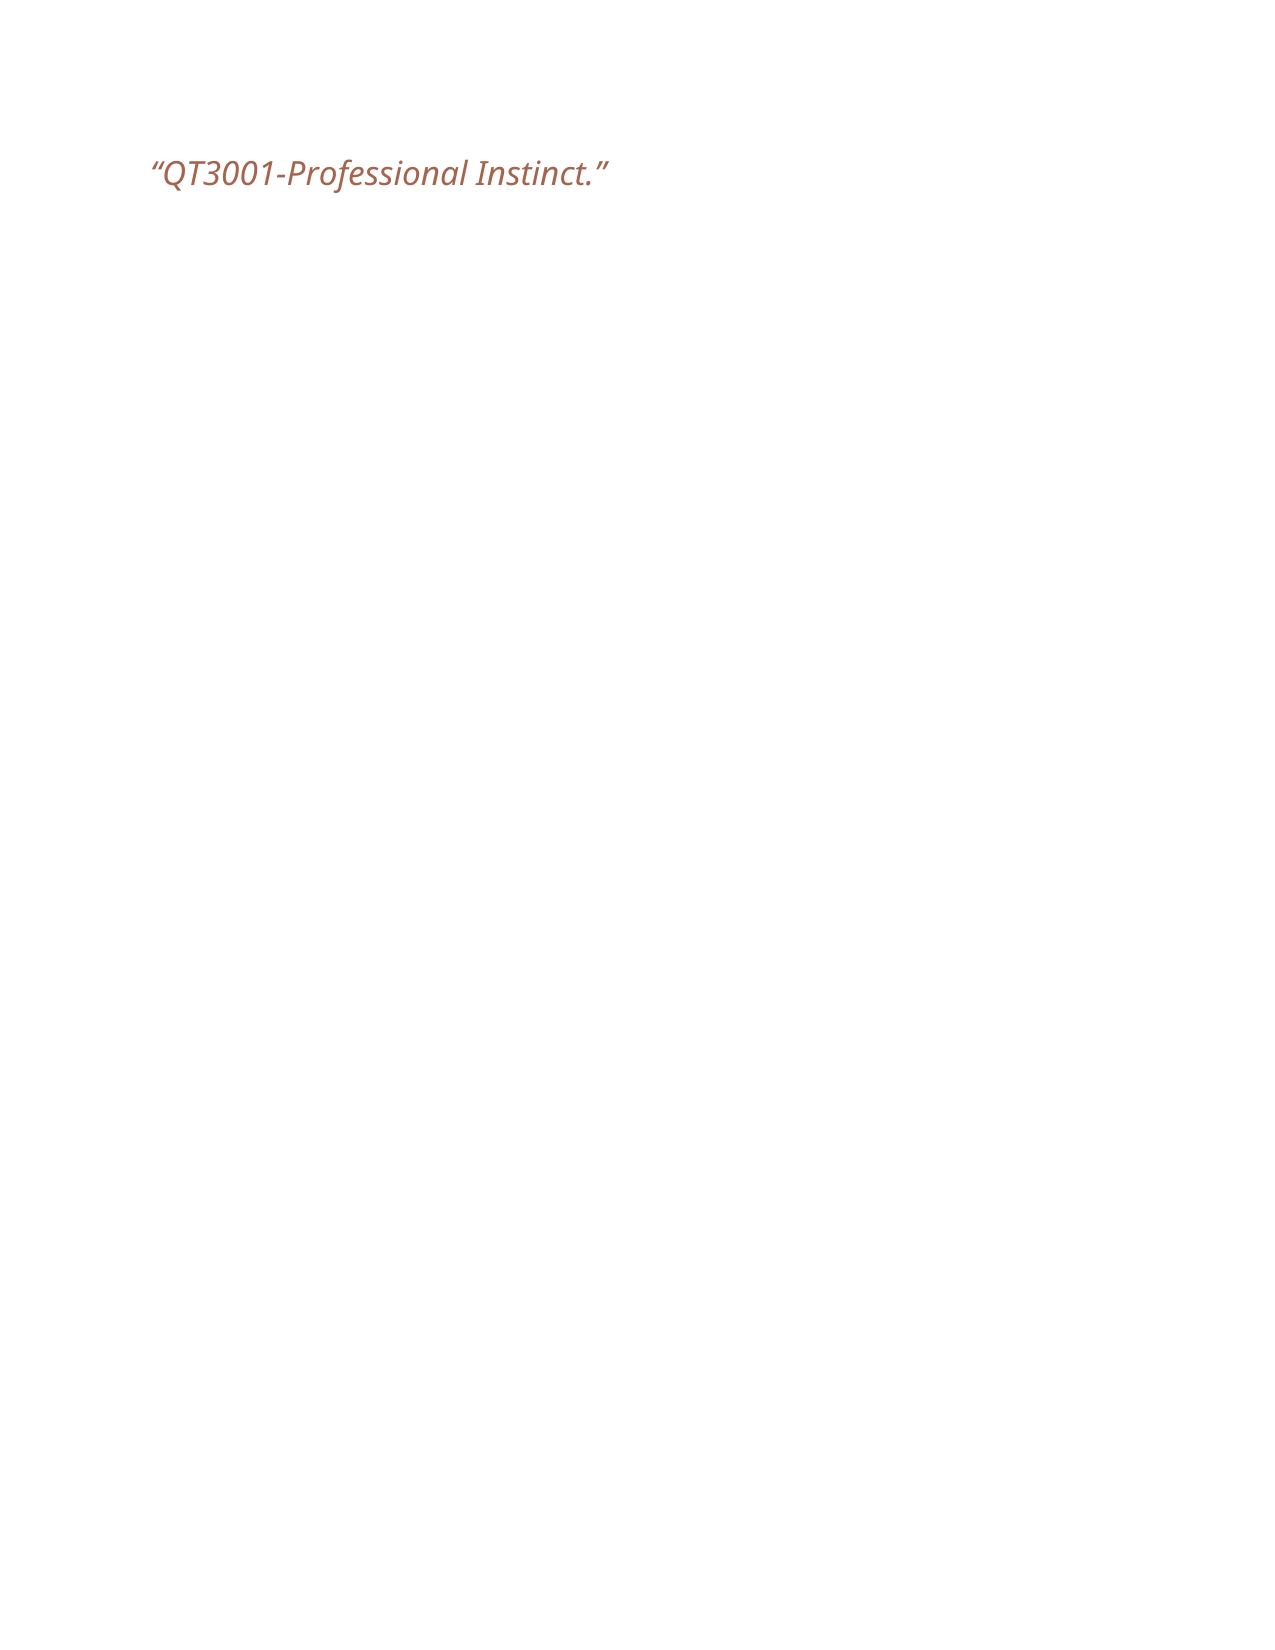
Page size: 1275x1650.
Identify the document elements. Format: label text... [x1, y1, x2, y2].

subtitle “QT3001-Professional Instinct.” [150, 150, 1125, 195]
